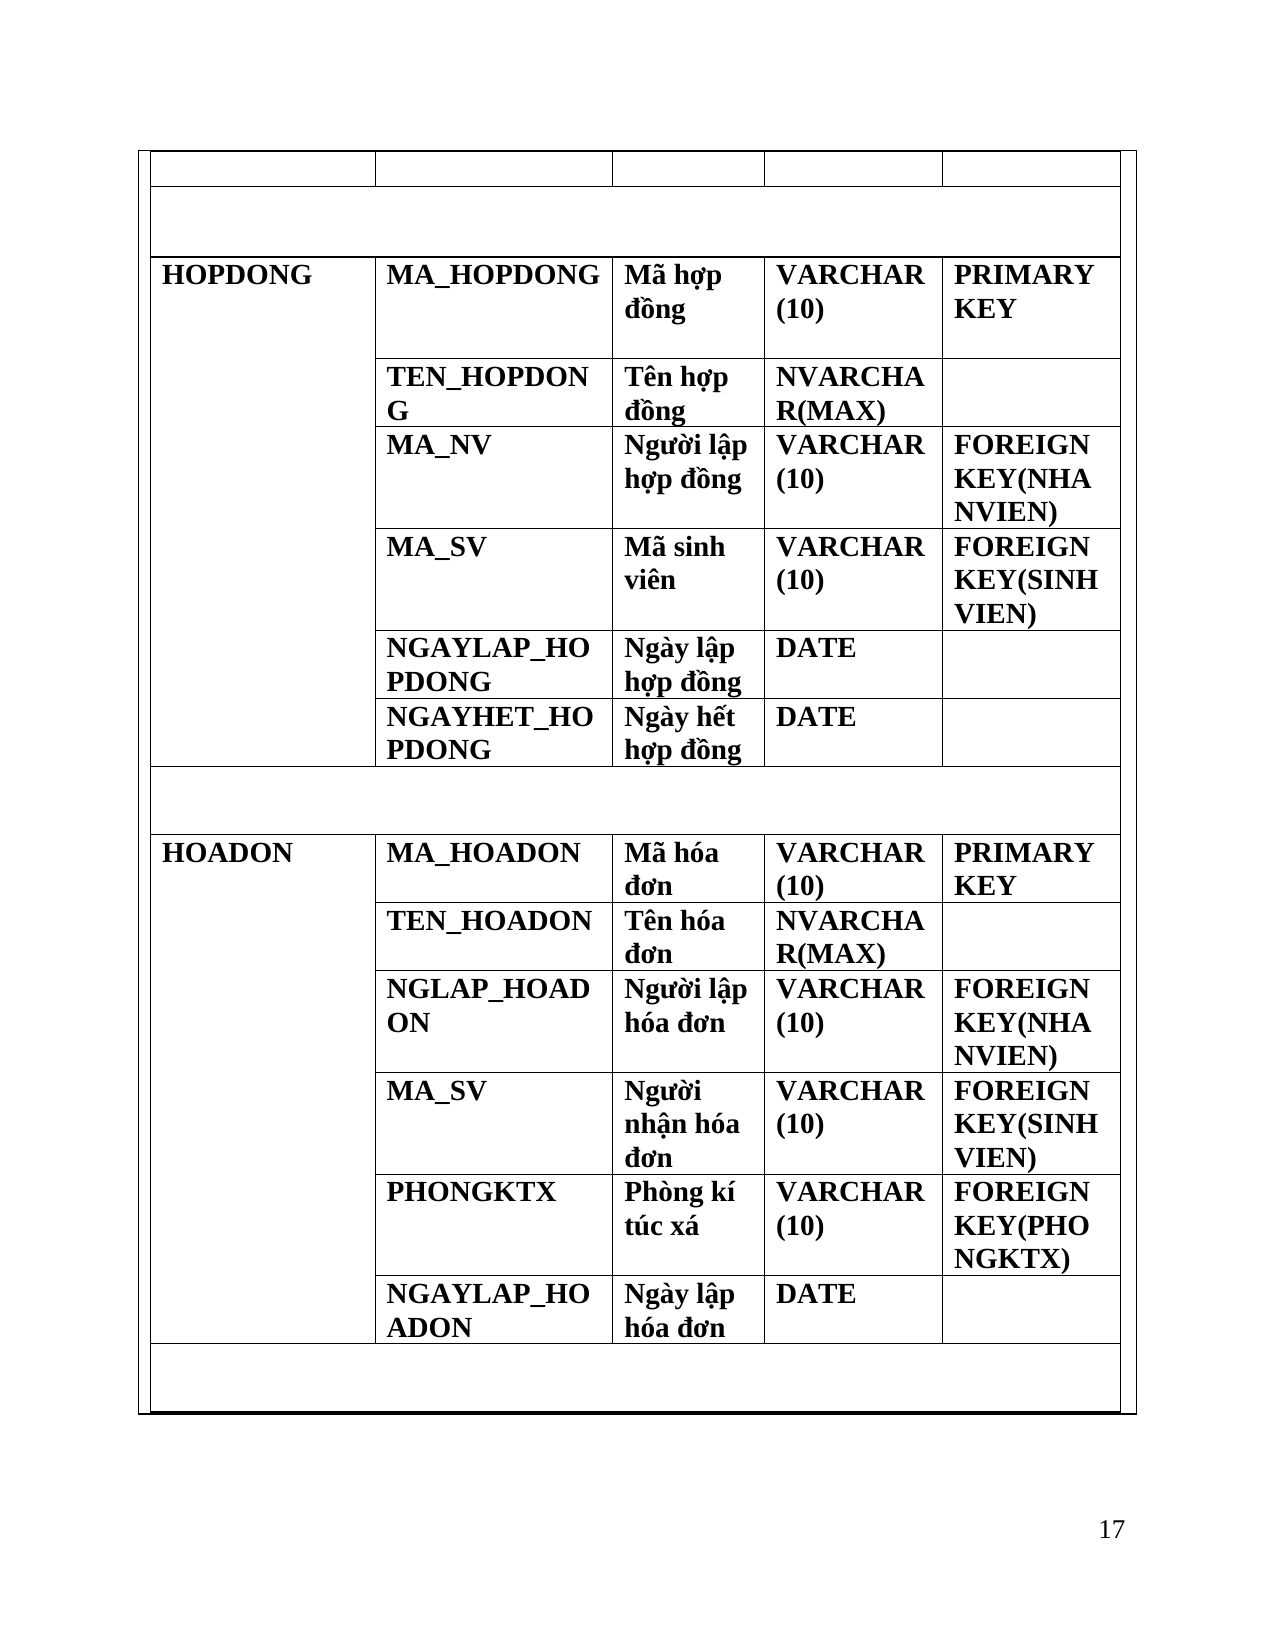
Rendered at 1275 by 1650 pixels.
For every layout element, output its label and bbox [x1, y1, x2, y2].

table_cell [376, 631, 612, 698]
table_cell [613, 427, 764, 528]
table_cell [376, 258, 612, 358]
table_cell [613, 835, 764, 902]
table_cell [613, 1276, 764, 1343]
table_cell [765, 699, 942, 766]
table_cell [376, 971, 612, 1072]
table_cell [151, 1344, 1120, 1411]
table_cell [765, 1175, 942, 1275]
table_cell [613, 903, 764, 970]
table_cell [943, 699, 1120, 766]
table_cell [376, 152, 612, 186]
table_cell [765, 835, 942, 902]
table_cell [765, 359, 942, 426]
table_cell [943, 258, 1120, 358]
table_cell [376, 359, 612, 426]
table_cell [376, 529, 612, 630]
table_cell [376, 699, 612, 766]
table_cell [943, 971, 1120, 1072]
table_cell [765, 631, 942, 698]
table_cell [943, 835, 1120, 902]
table_cell [765, 529, 942, 630]
table_cell [613, 631, 764, 698]
table_cell [613, 258, 764, 358]
table_cell [151, 187, 1120, 256]
table_cell [943, 359, 1120, 426]
table_cell [765, 1276, 942, 1343]
table_cell [765, 1073, 942, 1174]
table_cell [943, 529, 1120, 630]
table_cell [376, 1073, 612, 1174]
table_cell [151, 258, 375, 766]
table_cell [943, 1175, 1120, 1275]
table_cell [765, 971, 942, 1072]
table_cell [765, 152, 942, 186]
table_cell [613, 529, 764, 630]
table_cell [151, 152, 375, 186]
table_cell [943, 152, 1120, 186]
table_cell [613, 1073, 764, 1174]
table_cell [943, 631, 1120, 698]
table_cell [376, 835, 612, 902]
table_cell [943, 427, 1120, 528]
table_cell [943, 903, 1120, 970]
table_cell [943, 1276, 1120, 1343]
table_cell [613, 152, 764, 186]
table_cell [613, 971, 764, 1072]
table_cell [151, 767, 1120, 834]
table_cell [613, 699, 764, 766]
table_cell [943, 1073, 1120, 1174]
table_cell [613, 1175, 764, 1275]
table_cell [613, 359, 764, 426]
table_cell [376, 903, 612, 970]
table_cell [765, 427, 942, 528]
table_cell [376, 1276, 612, 1343]
table_cell [151, 835, 375, 1343]
table_cell [765, 903, 942, 970]
table_cell [376, 1175, 612, 1275]
table_cell [765, 258, 942, 358]
table_cell [376, 427, 612, 528]
table_cell [139, 151, 150, 1412]
table_cell [1121, 151, 1136, 1412]
